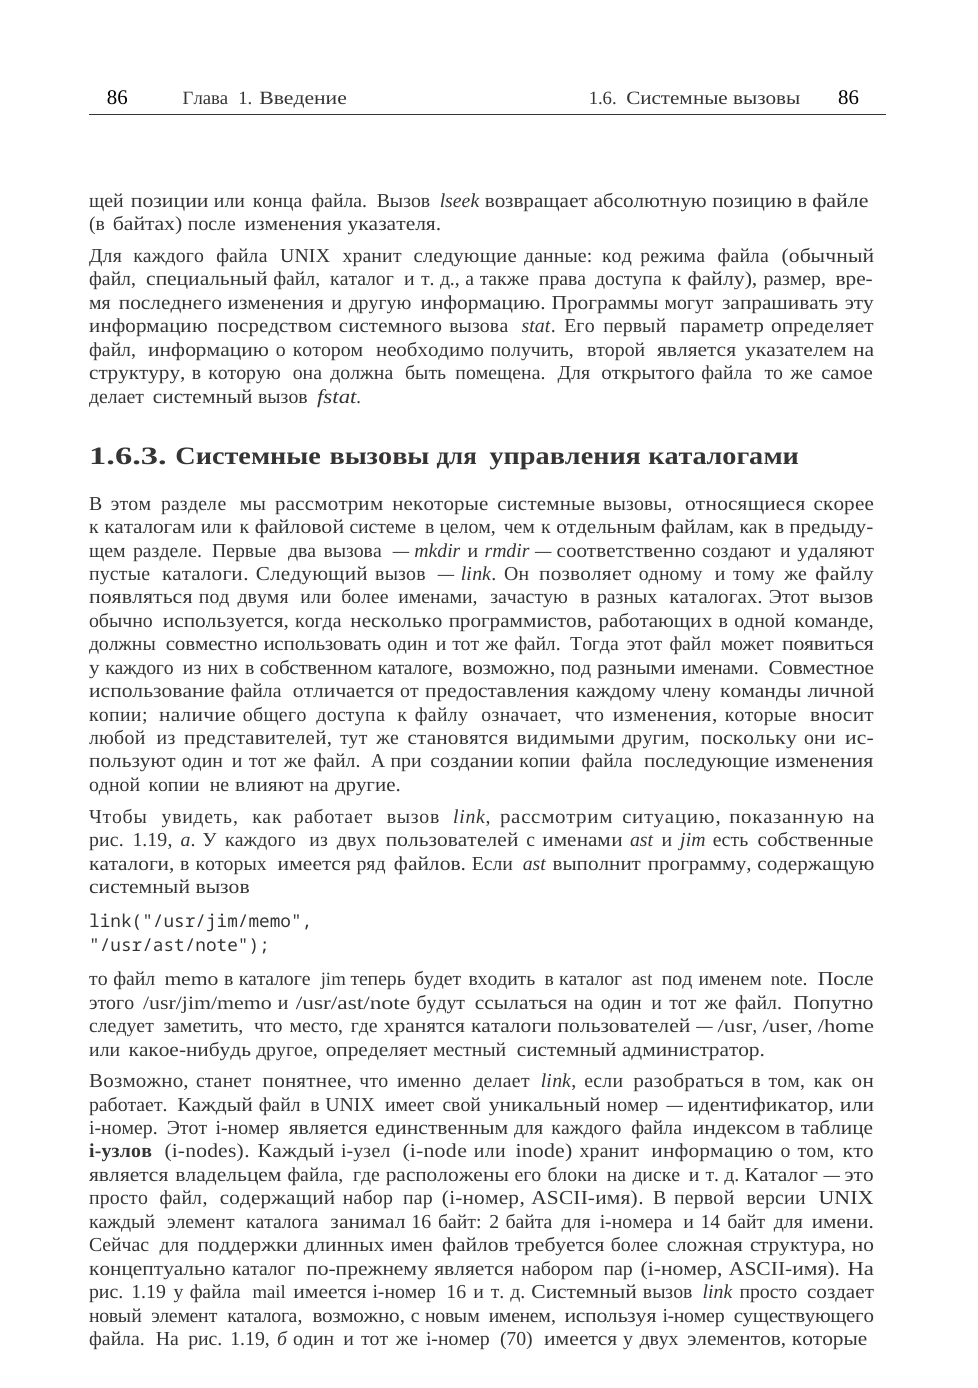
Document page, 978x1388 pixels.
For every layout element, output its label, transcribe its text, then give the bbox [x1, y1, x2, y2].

text щей позиции или конца файла. Вызов lseek возвращает абсолютную позицию в файле [89, 188, 874, 211]
text Возможно, станет понятнее, что именно делает link, если разобраться в том, как он работает. Каждый файл в UNIX имеет свой уникальный номер — идентификатор, или i-номер. Этот i-номер является единственным для каждого файла индексом в таблице i-узлов (i-nodes). Каждый i-узел (i-node или inode) хранит информацию о том, кто является владельцем файла, где расположены его блоки на диске и т. д. Каталог — это просто файл, содержащий набор пар (i-номер, ASCII-имя). В первой версии UNIX каждый элемент каталога занимал 16 байт: 2 байта для i-номера и 14 байт для имени. Сейчас для поддержки длинных имен файлов требуется более сложная структура, но концептуально каталог по-прежнему является набором пар (i-номер, ASCII-имя). На рис. 1.19 у файла mail имеется i-номер 16 и т. д. Системный вызов link просто создает новый элемент каталога, возможно, с новым именем, используя i-номер существующего файла. На рис. 1.19, б один и тот же i-номер (70) имеется у двух элементов, которые [89, 1069, 874, 1350]
text 1.6.3. Системные вызовы для управления каталогами [89, 441, 802, 470]
text Для каждого файла UNIX хранит следующие данные: код режима файла (обычный файл, специальный файл, каталог и т. д., а также права доступа к файлу), размер, вре- мя последнего изменения и другую информацию. Программы могут запрашивать эту информацию посредством системного вызова stat. Его первый параметр определяет файл, информацию о котором необходимо получить, второй является указателем на структуру, в которую она должна быть помещена. Для открытого файла то же самое делает системный вызов fstat. [89, 244, 874, 407]
text (в байтах) после изменения указателя. [89, 212, 446, 235]
text Чтобы увидеть, как работает вызов link, рассмотрим ситуацию, показанную на рис. 1.19, a. У каждого из двух пользователей с именами ast и jim есть собственные каталоги, в которых имеется ряд файлов. Если ast выполнит программу, содержащую системный вызов [89, 804, 875, 898]
text link("/usr/jim/memo", "/usr/ast/note"); [89, 908, 473, 957]
text В этом разделе мы рассмотрим некоторые системные вызовы, относящиеся скорее к каталогам или к файловой системе в целом, чем к отдельным файлам, как в предыду- щем разделе. Первые два вызова — mkdir и rmdir — соответственно создают и удаляют пустые каталоги. Следующий вызов — link. Он позволяет одному и тому же файлу появляться под двумя или более именами, зачастую в разных каталогах. Этот вызов обычно используется, когда несколько программистов, работающих в одной команде, должны совместно использовать один и тот же файл. Тогда этот файл может появиться у каждого из них в собственном каталоге, возможно, под разными именами. Совместное использование файла отличается от предоставления каждому члену команды личной копии; наличие общего доступа к файлу означает, что изменения, которые вносит любой из представителей, тут же становятся видимыми другим, поскольку они ис- пользуют один и тот же файл. А при создании копии файла последующие изменения одной копии не влияют на другие. [89, 492, 874, 796]
text то файл memo в каталоге jim теперь будет входить в каталог ast под именем note. После этого /usr/jim/memo и /usr/ast/note будут ссылаться на один и тот же файл. Попутно следует заметить, что место, где хранятся каталоги пользователей — /usr, /user, /home или какое-нибудь другое, определяет местный системный администратор. [89, 967, 874, 1060]
